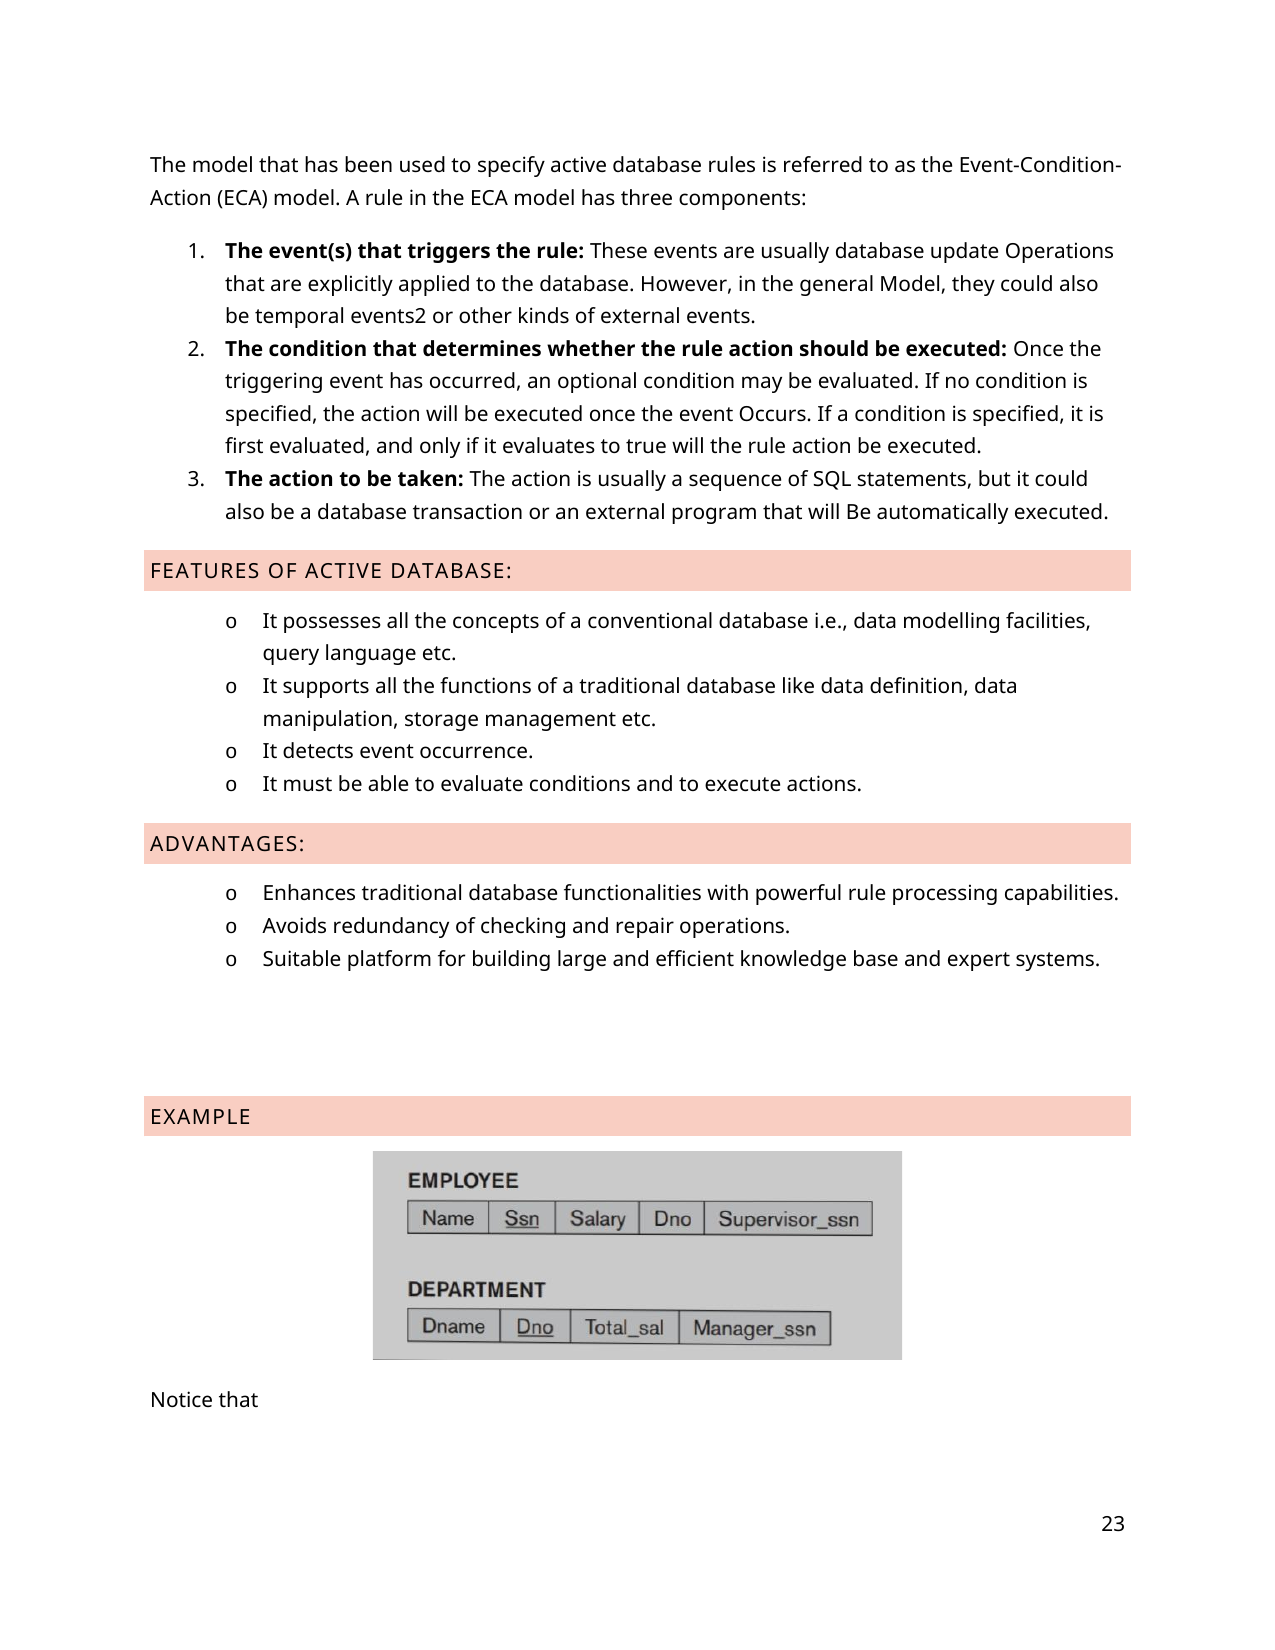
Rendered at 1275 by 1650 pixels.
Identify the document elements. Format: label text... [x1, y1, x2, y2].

list It must be able to evaluate conditions and to execute actions. [225, 769, 1125, 798]
subtitle Advantages: [150, 829, 1125, 858]
subtitle Features of Active Database: [150, 557, 1125, 585]
list It detects event occurrence. [225, 736, 1125, 765]
subtitle Example [150, 1102, 1125, 1130]
list Suitable platform for building large and efficient knowledge base and expert systems. [225, 944, 1125, 973]
list The condition that determines whether the rule action should be executed: Once the triggering event has occurred, an optional condition may be evaluated. If no condition is specified, the action will be executed once the event Occurs. If a condition is specified, it is first evaluated, and only if it evaluates to true will the rule action be executed. [187, 334, 1125, 460]
text Notice that [150, 1385, 1125, 1413]
list The event(s) that triggers the rule: These events are usually database update Operations that are explicitly applied to the database. However, in the general Model, they could also be temporal events2 or other kinds of external events. [187, 236, 1125, 330]
list It supports all the functions of a traditional database like data definition, data manipulation, storage management etc. [225, 671, 1125, 732]
text The model that has been used to specify active database rules is referred to as the Event-Condition-Action (ECA) model. A rule in the ECA model has three components: [150, 150, 1125, 211]
list Avoids redundancy of checking and repair operations. [225, 911, 1125, 940]
picture [372, 1151, 903, 1360]
list The action to be taken: The action is usually a sequence of SQL statements, but it could also be a database transaction or an external program that will Be automatically executed. [187, 464, 1125, 525]
list It possesses all the concepts of a conventional database i.e., data modelling facilities, query language etc. [225, 606, 1125, 667]
list Enhances traditional database functionalities with powerful rule processing capabilities. [225, 878, 1125, 907]
